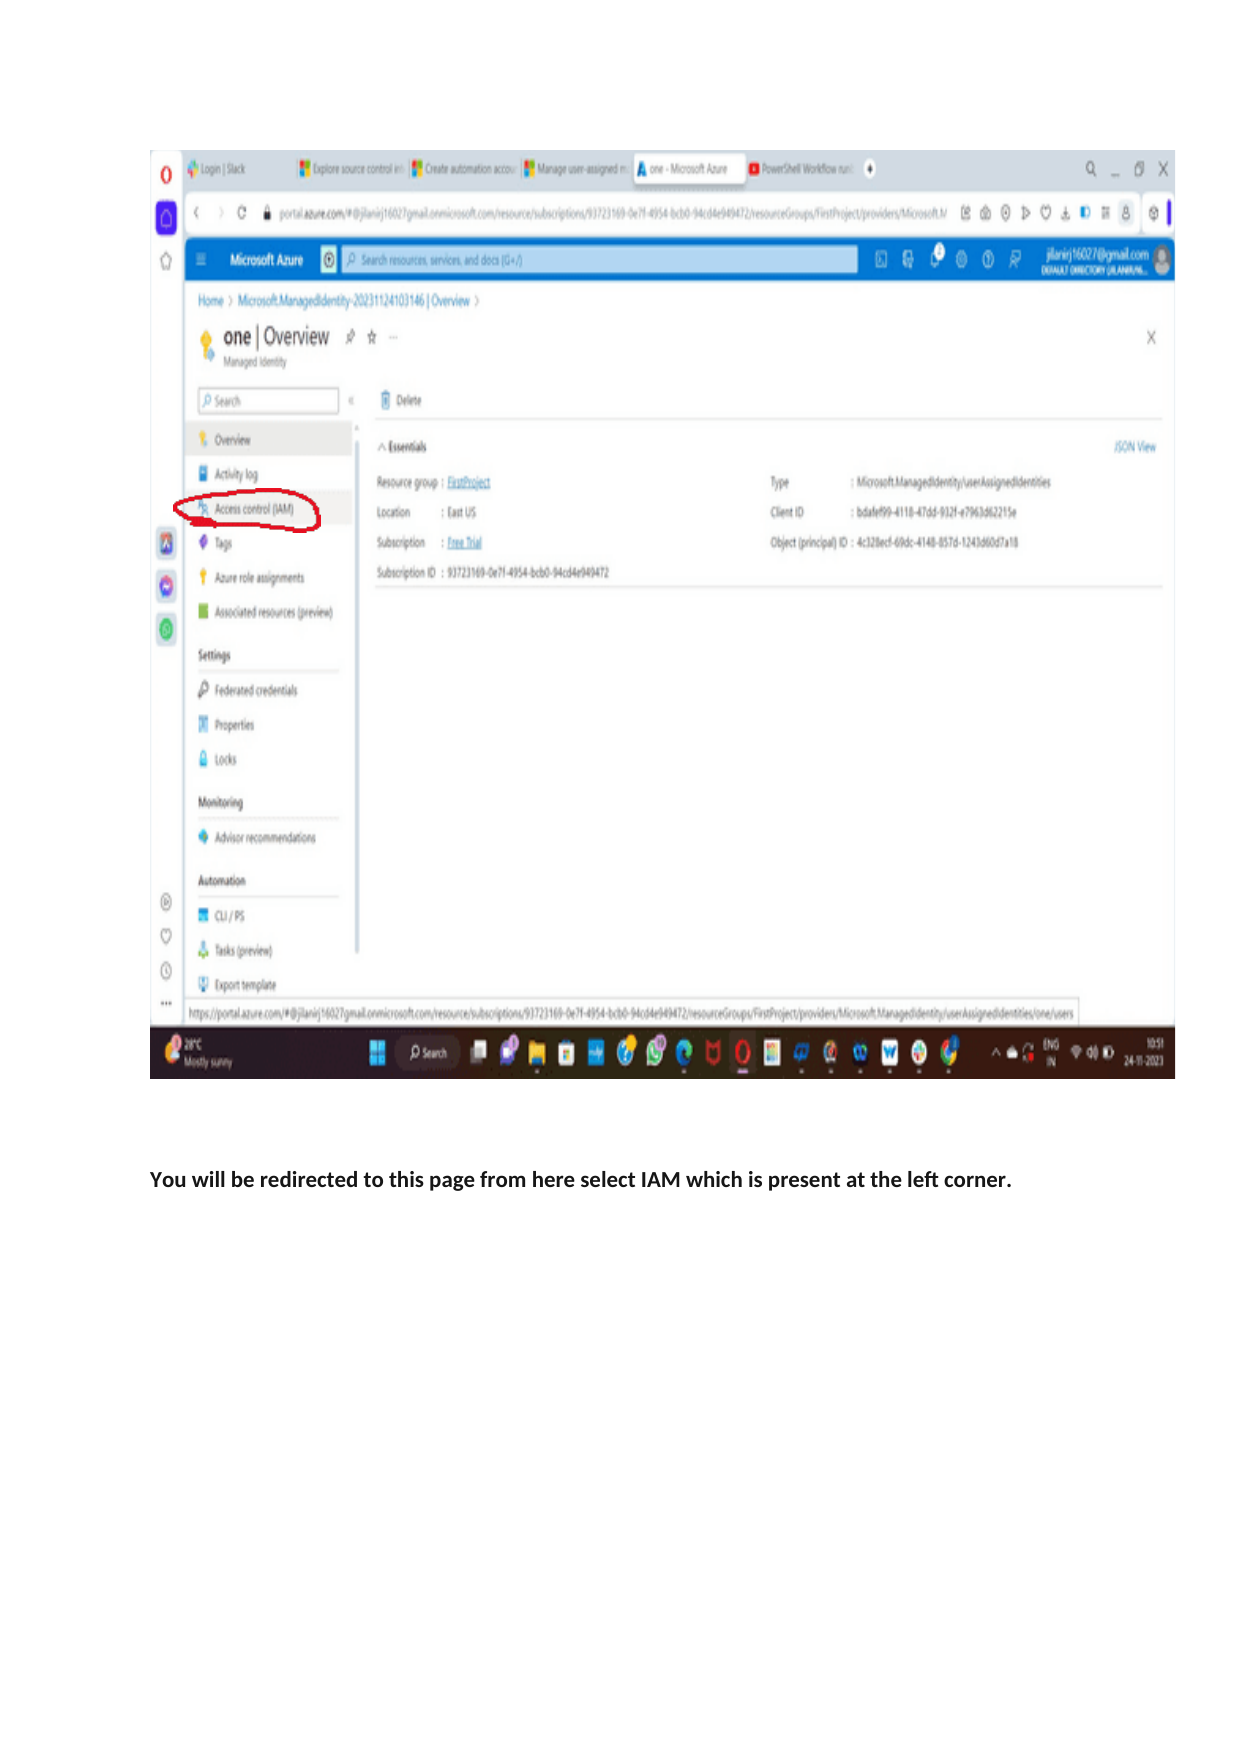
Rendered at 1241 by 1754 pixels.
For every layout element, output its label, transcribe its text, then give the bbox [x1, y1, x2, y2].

picture [150, 150, 1175, 1079]
text You will be redirected to this page from here select IAM which is present at the left corner. [150, 1165, 1090, 1193]
